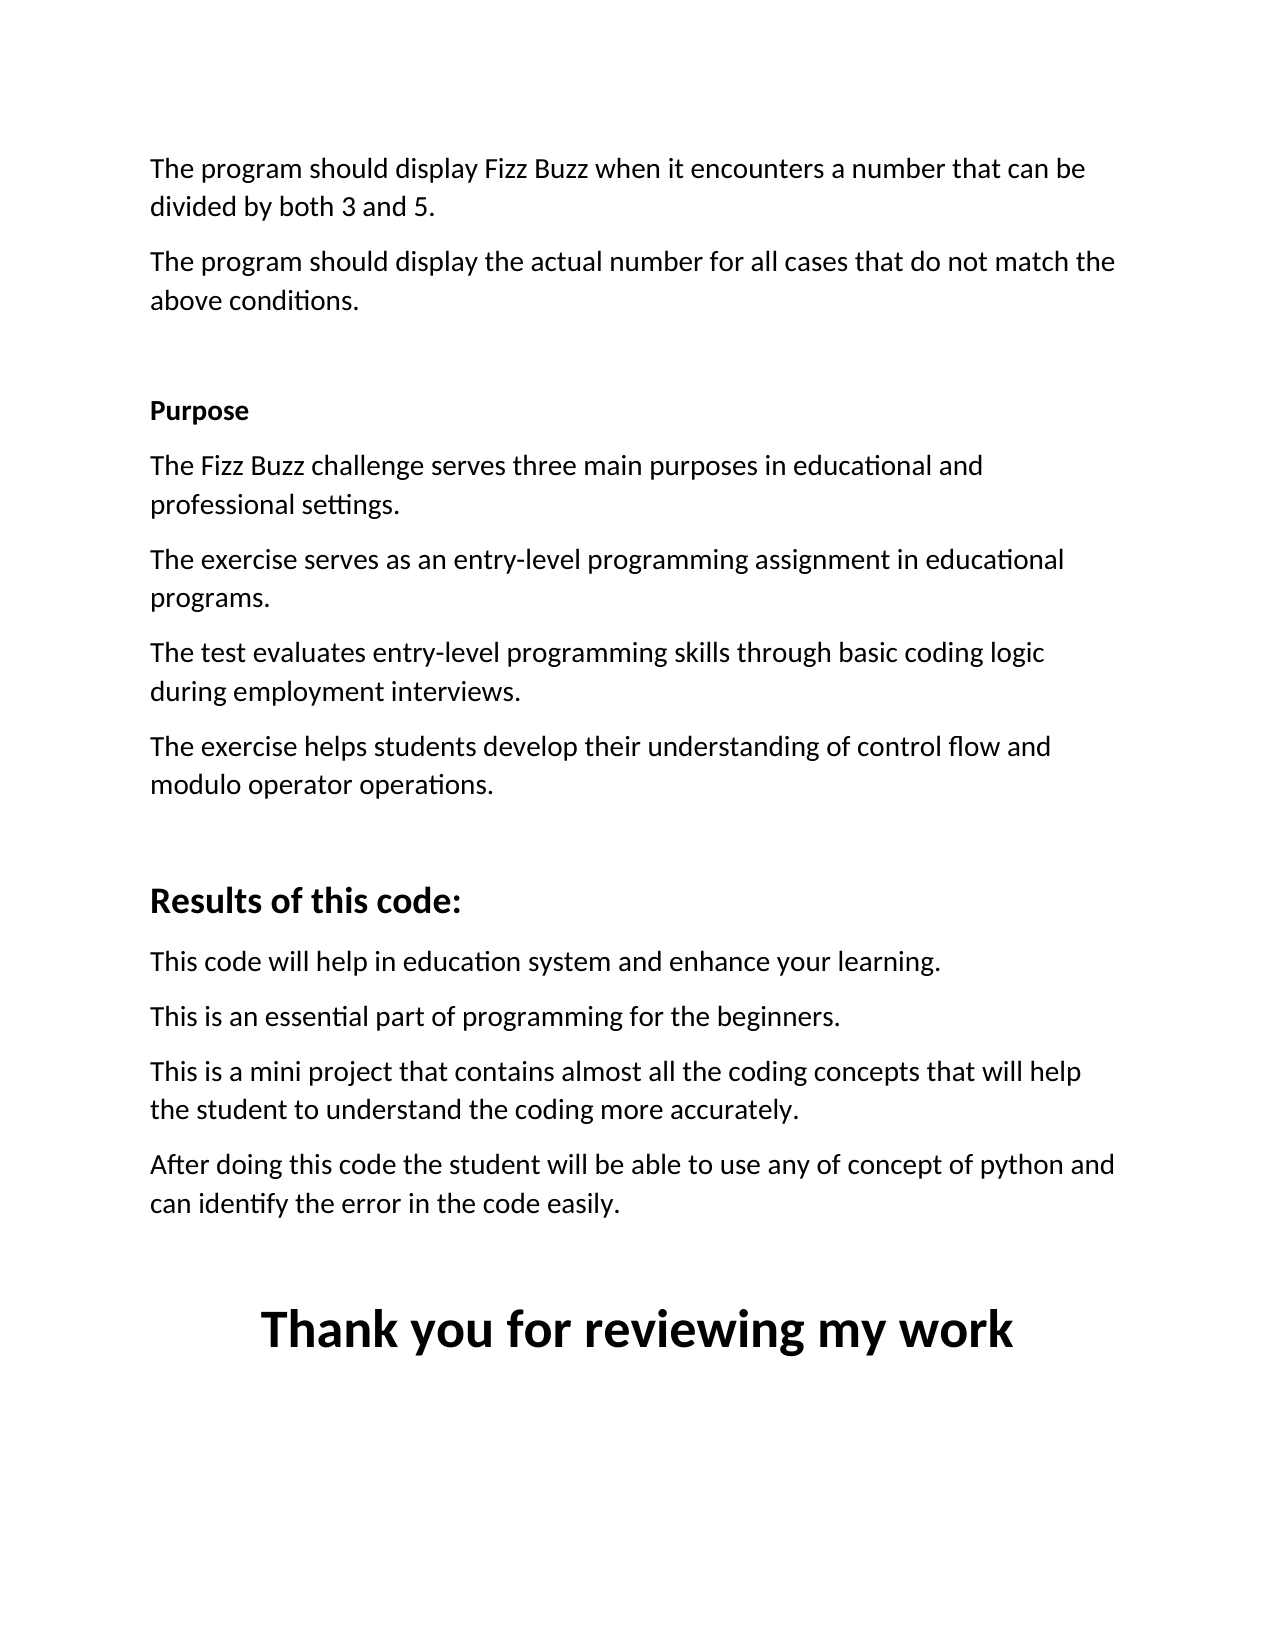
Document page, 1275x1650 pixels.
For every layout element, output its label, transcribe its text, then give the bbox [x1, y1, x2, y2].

text The Fizz Buzz challenge serves three main purposes in educational and professional settings. [150, 447, 1125, 521]
text The exercise serves as an entry-level programming assignment in educational programs. [150, 541, 1125, 615]
text The program should display Fizz Buzz when it encounters a number that can be divided by both 3 and 5. [150, 150, 1125, 224]
text Purpose [150, 392, 1125, 428]
text After doing this code the student will be able to use any of concept of python and can identify the error in the code easily. [150, 1146, 1125, 1221]
text This is an essential part of programming for the beginners. [150, 998, 1125, 1033]
text The program should display the actual number for all cases that do not match the above conditions. [150, 243, 1125, 318]
text The test evaluates entry-level programming skills through basic coding logic during employment interviews. [150, 634, 1125, 708]
text The exercise helps students develop their understanding of control flow and modulo operator operations. [150, 728, 1125, 802]
text This code will help in education system and enhance your learning. [150, 943, 1125, 978]
text Thank you for reviewing my work [150, 1295, 1125, 1361]
text Results of this code: [150, 877, 1125, 922]
text This is a mini project that contains almost all the coding concepts that will help the student to understand the coding more accurately. [150, 1053, 1125, 1127]
